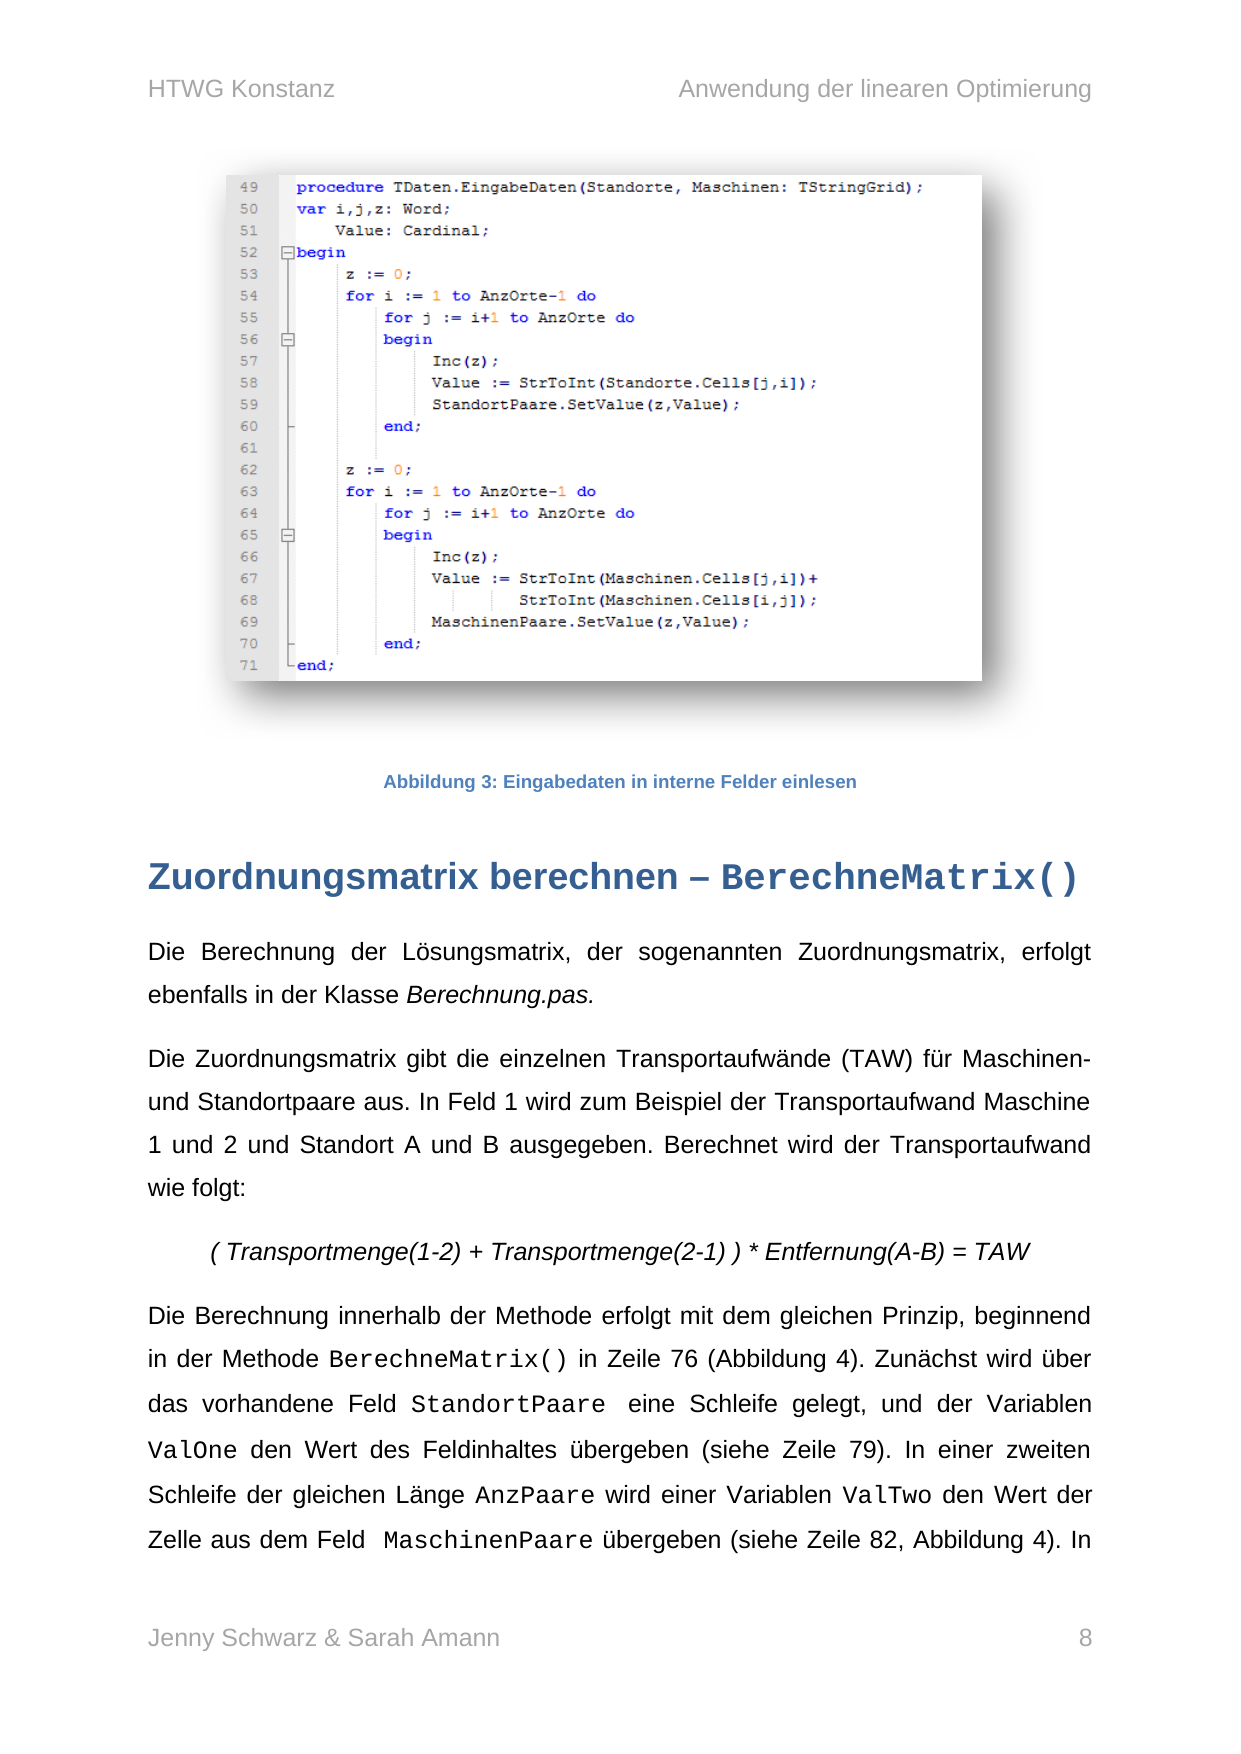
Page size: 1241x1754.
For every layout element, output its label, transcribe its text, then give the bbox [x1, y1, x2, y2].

text Die Zuordnungsmatrix gibt die einzelnen Transportaufwände (TAW) für Maschinen- und Standortpaare aus. In Feld 1 wird zum Beispiel der Transportaufwand Maschine 1 und 2 und Standort A und B ausgegeben. Berechnet wird der Transportaufwand wie folgt: [148, 1044, 1093, 1202]
subtitle Zuordnungsmatrix berechnen – BerechneMatrix() [148, 854, 1093, 901]
text ( Transportmenge(1-2) + Transportmenge(2-1) ) * Entfernung(A-B) = TAW [148, 1237, 1093, 1266]
picture [226, 175, 982, 681]
text Die Berechnung der Lösungsmatrix, der sogenannten Zuordnungsmatrix, erfolgt ebenfalls in der Klasse Berechnung.pas. [148, 937, 1093, 1008]
text Abbildung 3: Eingabedaten in interne Felder einlesen [148, 770, 1093, 792]
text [148, 1301, 1093, 1556]
